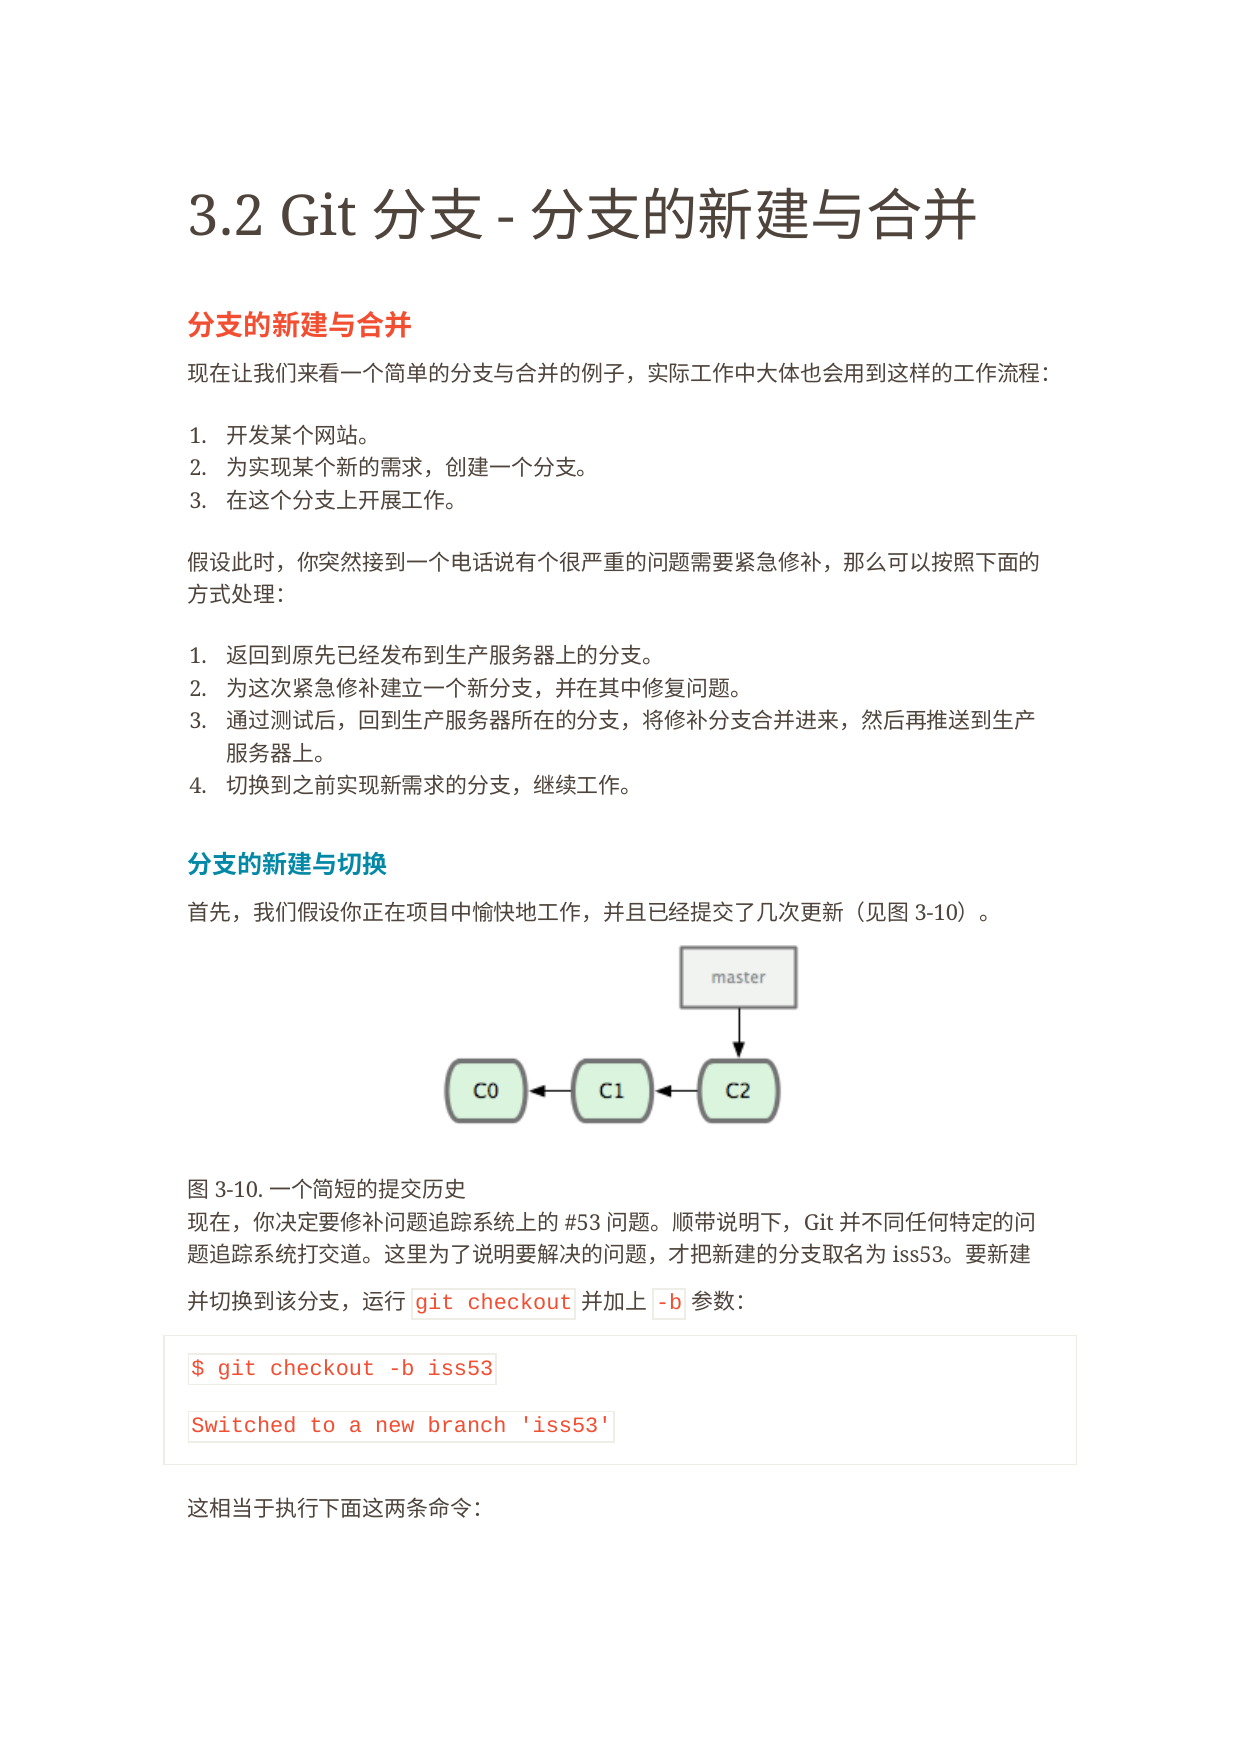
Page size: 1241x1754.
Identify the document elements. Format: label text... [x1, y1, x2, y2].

text Switched to a new branch 'iss53' [165, 1392, 1076, 1464]
list 为这次紧急修补建立一个新分支，并在其中修复问题。 [189, 671, 1053, 703]
text 图 3-10. 一个简短的提交历史 [187, 1139, 1053, 1204]
list 在这个分支上开展工作。 [189, 482, 1053, 515]
list 切换到之前实现新需求的分支，继续工作。 [189, 768, 1053, 801]
text 3.2 Git 分支 - 分支的新建与合并 [187, 162, 1053, 259]
list 开发某个网站。 [189, 417, 1053, 450]
text 分支的新建与切换 [187, 830, 1053, 895]
text 现在让我们来看一个简单的分支与合并的例子，实际工作中大体也会用到这样的工作流程： [187, 356, 1053, 388]
text 分支的新建与合并 [187, 291, 1053, 356]
text 假设此时，你突然接到一个电话说有个很严重的问题需要紧急修补，那么可以按照下面的方式处理： [187, 544, 1053, 609]
picture [441, 944, 799, 1125]
text 现在，你决定要修补问题追踪系统上的 #53 问题。顺带说明下，Git 并不同任何特定的问题追踪系统打交道。这里为了说明要解决的问题，才把新建的分支取名为 iss53。要新建并切换到该分支，运行 git checkout 并加上 -b 参数： [187, 1204, 1053, 1334]
text 首先，我们假设你正在项目中愉快地工作，并且已经提交了几次更新（见图 3-10）。 [187, 895, 1053, 927]
list 通过测试后，回到生产服务器所在的分支，将修补分支合并进来，然后再推送到生产服务器上。 [189, 703, 1053, 768]
text $ git checkout -b iss53 [165, 1336, 1076, 1385]
list 为实现某个新的需求，创建一个分支。 [189, 450, 1053, 482]
list 返回到原先已经发布到生产服务器上的分支。 [189, 638, 1053, 671]
text 这相当于执行下面这两条命令： [187, 1490, 1053, 1523]
